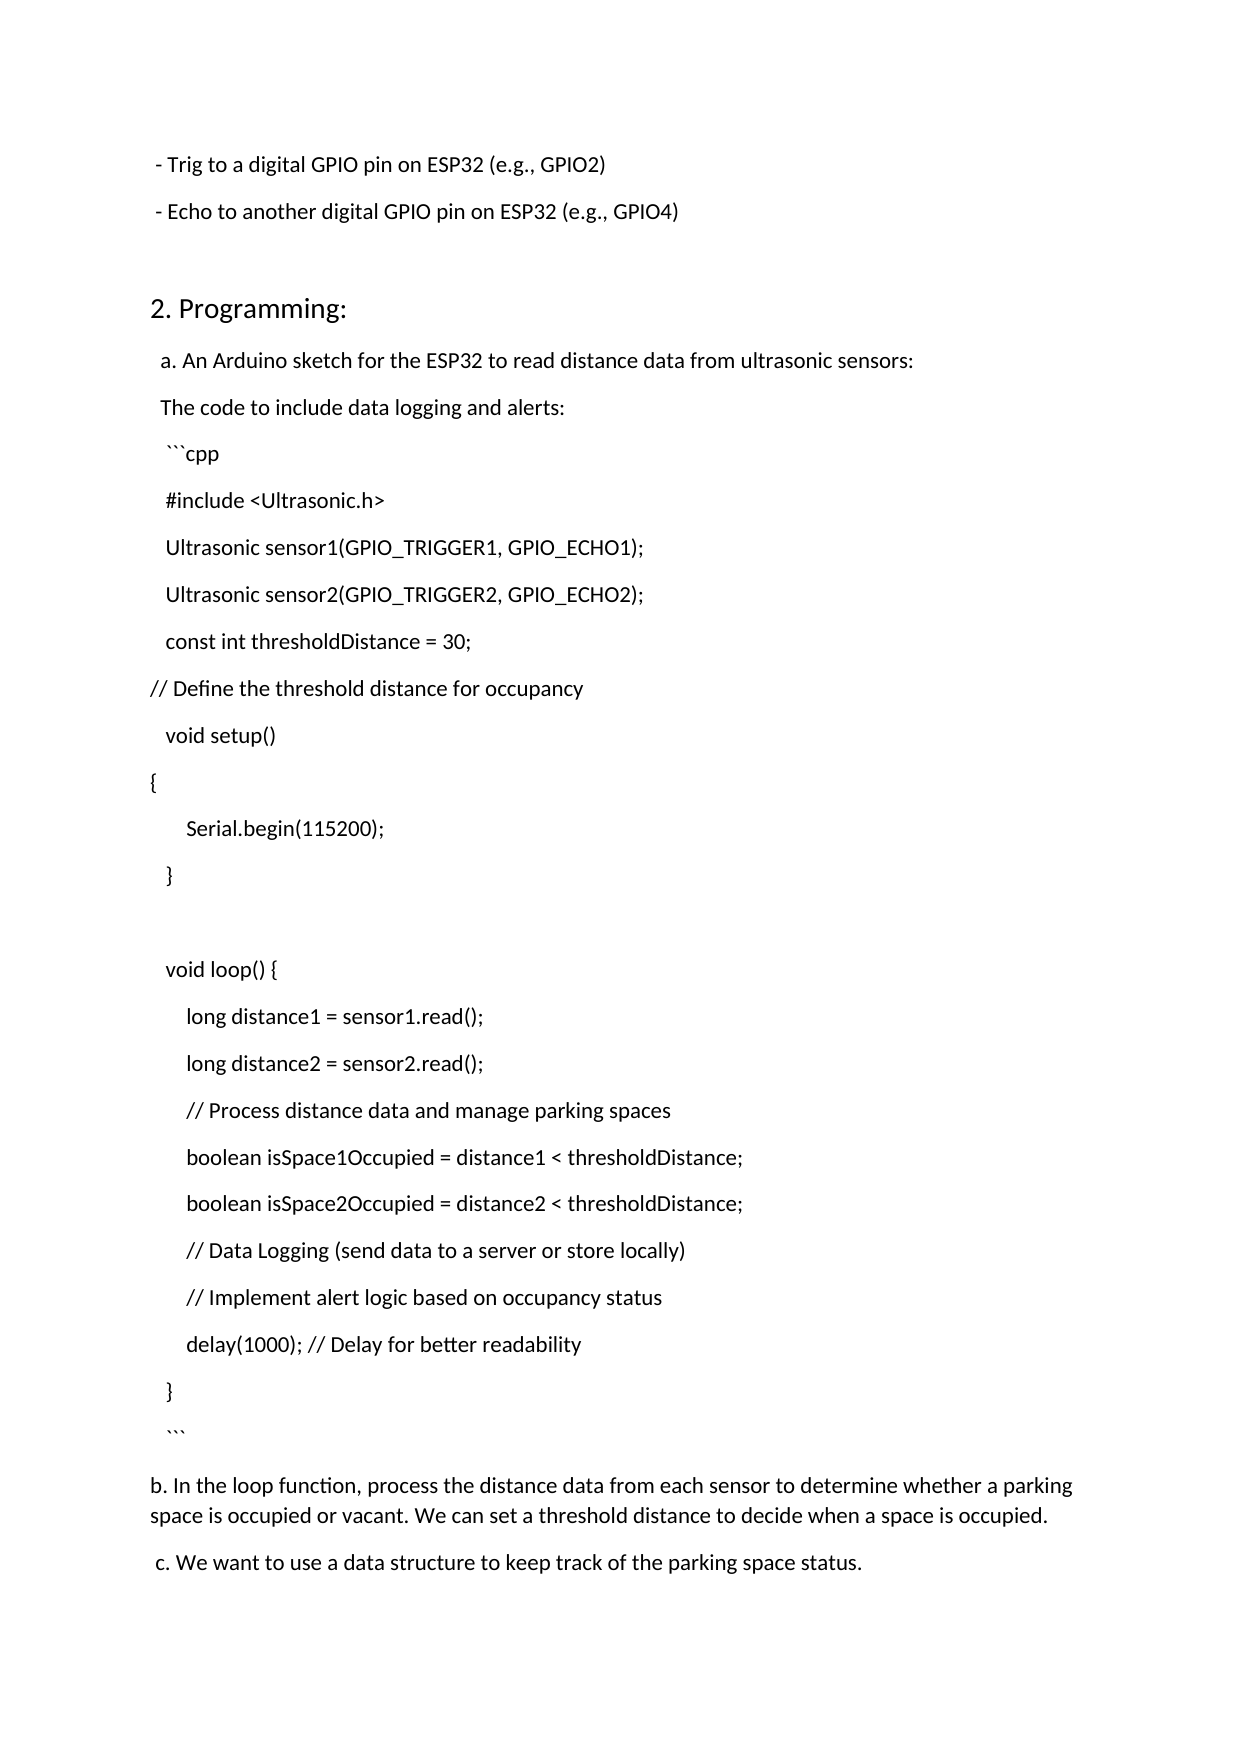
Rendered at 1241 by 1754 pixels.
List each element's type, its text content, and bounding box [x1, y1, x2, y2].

text // Process distance data and manage parking spaces [150, 1096, 1090, 1124]
text } [150, 861, 1090, 889]
text // Implement alert logic based on occupancy status [150, 1283, 1090, 1311]
text ```cpp [150, 439, 1090, 467]
text b. In the loop function, process the distance data from each sensor to determine whether a parking space is occupied or vacant. We can set a threshold distance to decide when a space is occupied. [150, 1471, 1090, 1529]
text delay(1000); // Delay for better readability [150, 1330, 1090, 1358]
text void setup() [150, 721, 1090, 749]
text ``` [150, 1424, 1090, 1452]
text Ultrasonic sensor1(GPIO_TRIGGER1, GPIO_ECHO1); [150, 533, 1090, 561]
text void loop() { [150, 955, 1090, 983]
text } [150, 1377, 1090, 1405]
text long distance1 = sensor1.read(); [150, 1002, 1090, 1030]
text - Echo to another digital GPIO pin on ESP32 (e.g., GPIO4) [150, 197, 1090, 225]
text boolean isSpace1Occupied = distance1 < thresholdDistance; [150, 1143, 1090, 1171]
text long distance2 = sensor2.read(); [150, 1049, 1090, 1077]
text The code to include data logging and alerts: [150, 393, 1090, 421]
text c. We want to use a data structure to keep track of the parking space status. [150, 1548, 1090, 1576]
text const int thresholdDistance = 30; [150, 627, 1090, 655]
text Ultrasonic sensor2(GPIO_TRIGGER2, GPIO_ECHO2); [150, 580, 1090, 608]
text { [150, 768, 1090, 796]
text - Trig to a digital GPIO pin on ESP32 (e.g., GPIO2) [150, 150, 1090, 178]
text Serial.begin(115200); [150, 814, 1090, 842]
text // Data Logging (send data to a server or store locally) [150, 1236, 1090, 1264]
text boolean isSpace2Occupied = distance2 < thresholdDistance; [150, 1189, 1090, 1217]
text // Define the threshold distance for occupancy [150, 674, 1090, 702]
text a. An Arduino sketch for the ESP32 to read distance data from ultrasonic sensors: [150, 346, 1090, 374]
text #include <Ultrasonic.h> [150, 486, 1090, 514]
text 2. Programming: [150, 291, 1090, 326]
